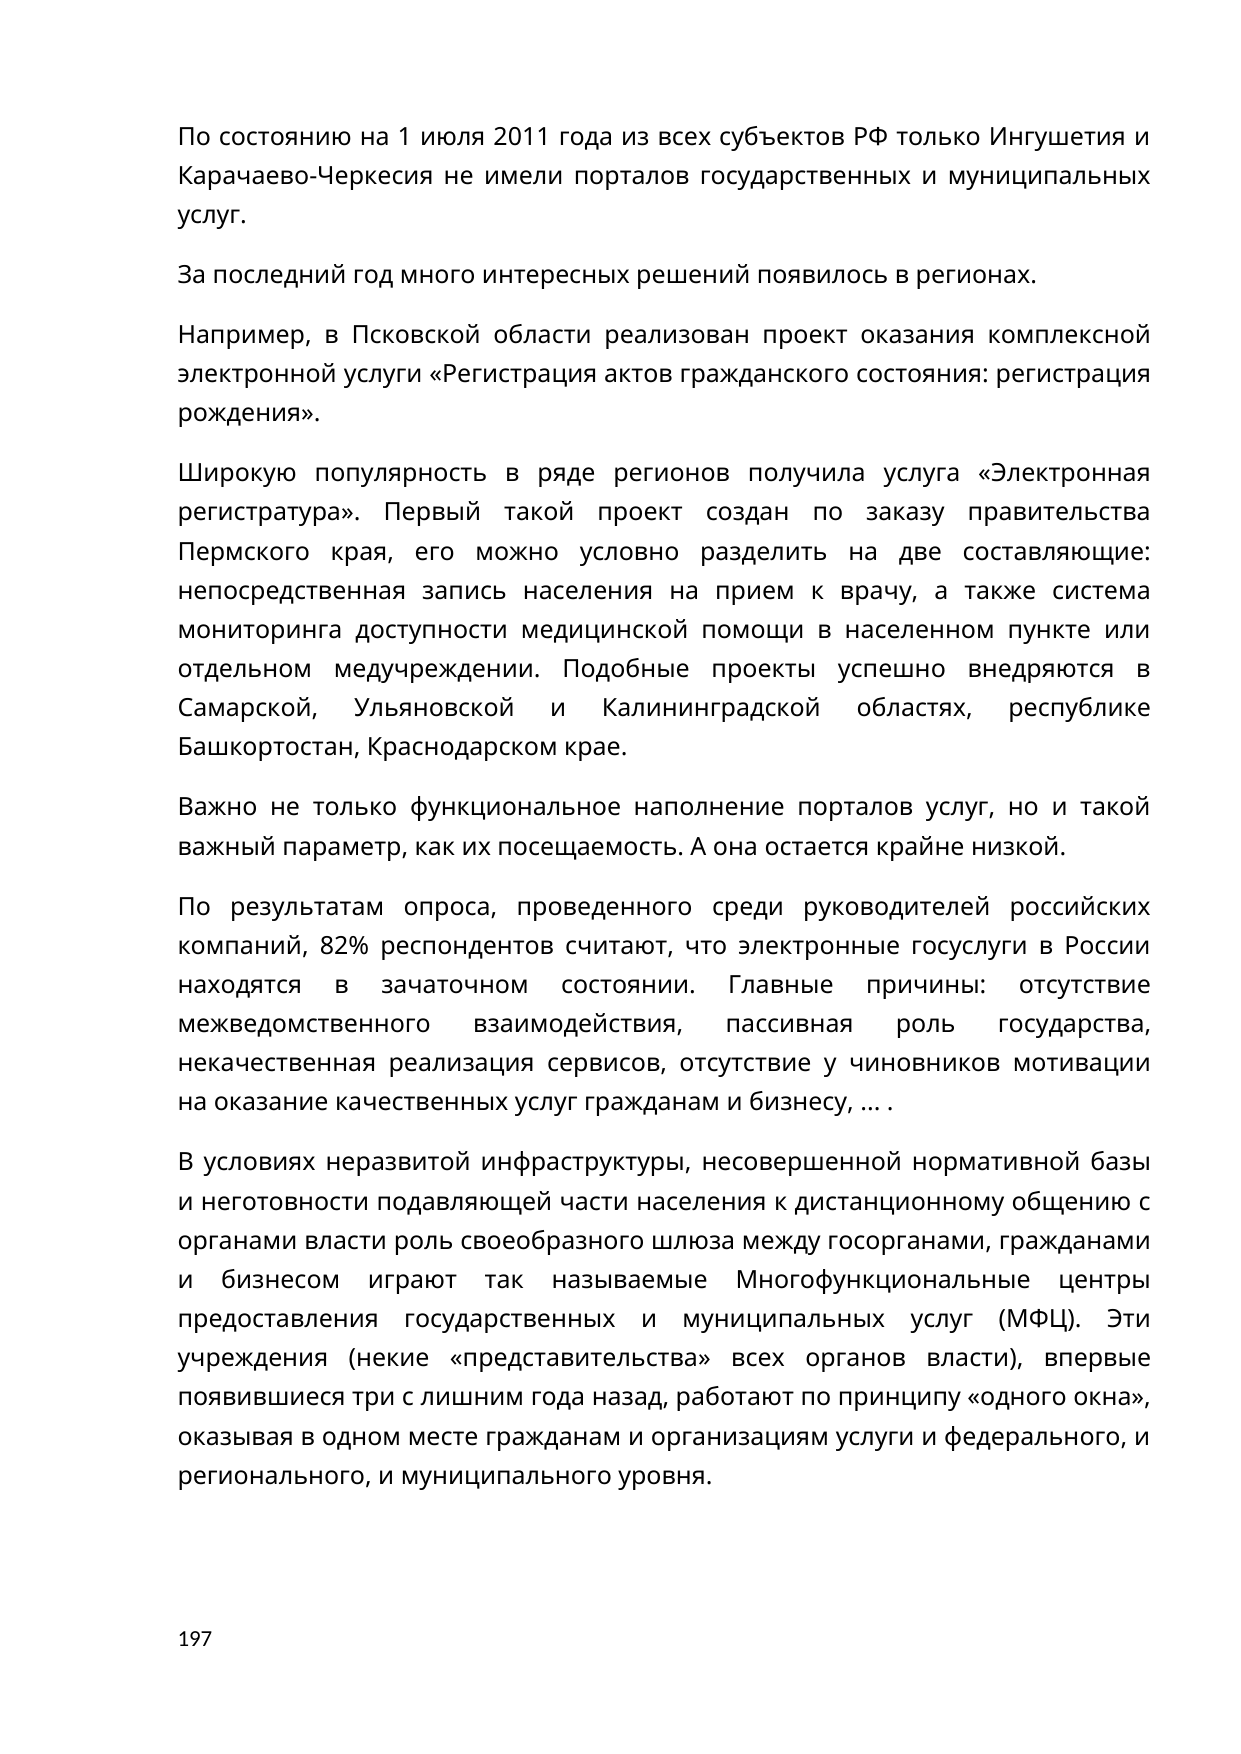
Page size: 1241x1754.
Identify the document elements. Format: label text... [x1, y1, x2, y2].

text По результатам опроса, проведенного среди руководителей российских компаний, 82% респондентов считают, что электронные госуслуги в России находятся в зачаточном состоянии. Главные причины: отсутствие межведомственного взаимодействия, пассивная роль государства, некачественная реализация сервисов, отсутствие у чиновников мотивации на оказание качественных услуг гражданам и бизнесу, ... . [177, 888, 1152, 1118]
text Например, в Псковской области реализован проект оказания комплексной электронной услуги «Регистрация актов гражданского состояния: регистрация рождения». [177, 316, 1152, 429]
text По состоянию на 1 июля 2011 года из всех субъектов РФ только Ингушетия и Карачаево-Черкесия не имели порталов государственных и муниципальных услуг. [177, 118, 1152, 231]
text В условиях неразвитой инфраструктуры, несовершенной нормативной базы и неготовности подавляющей части населения к дистанционному общению с органами власти роль своеобразного шлюза между госорганами, гражданами и бизнесом играют так называемые Многофункциональные центры предоставления государственных и муниципальных услуг (МФЦ). Эти учреждения (некие «представительства» всех органов власти), впервые появившиеся три с лишним года назад, работают по принципу «одного окна», оказывая в одном месте гражданам и организациям услуги и федерального, и регионального, и муниципального уровня. [177, 1144, 1152, 1491]
text За последний год много интересных решений появилось в регионах. [177, 256, 1152, 291]
text Важно не только функциональное наполнение порталов услуг, но и такой важный параметр, как их посещаемость. А она остается крайне низкой. [177, 789, 1152, 862]
text Широкую популярность в ряде регионов получила услуга «Электронная регистратура». Первый такой проект создан по заказу правительства Пермского края, его можно условно разделить на две составляющие: непосредственная запись населения на прием к врачу, а также система мониторинга доступности медицинской помощи в населенном пункте или отдельном медучреждении. Подобные проекты успешно внедряются в Самарской, Ульяновской и Калининградской областях, республике Башкортостан, Краснодарском крае. [177, 455, 1152, 763]
